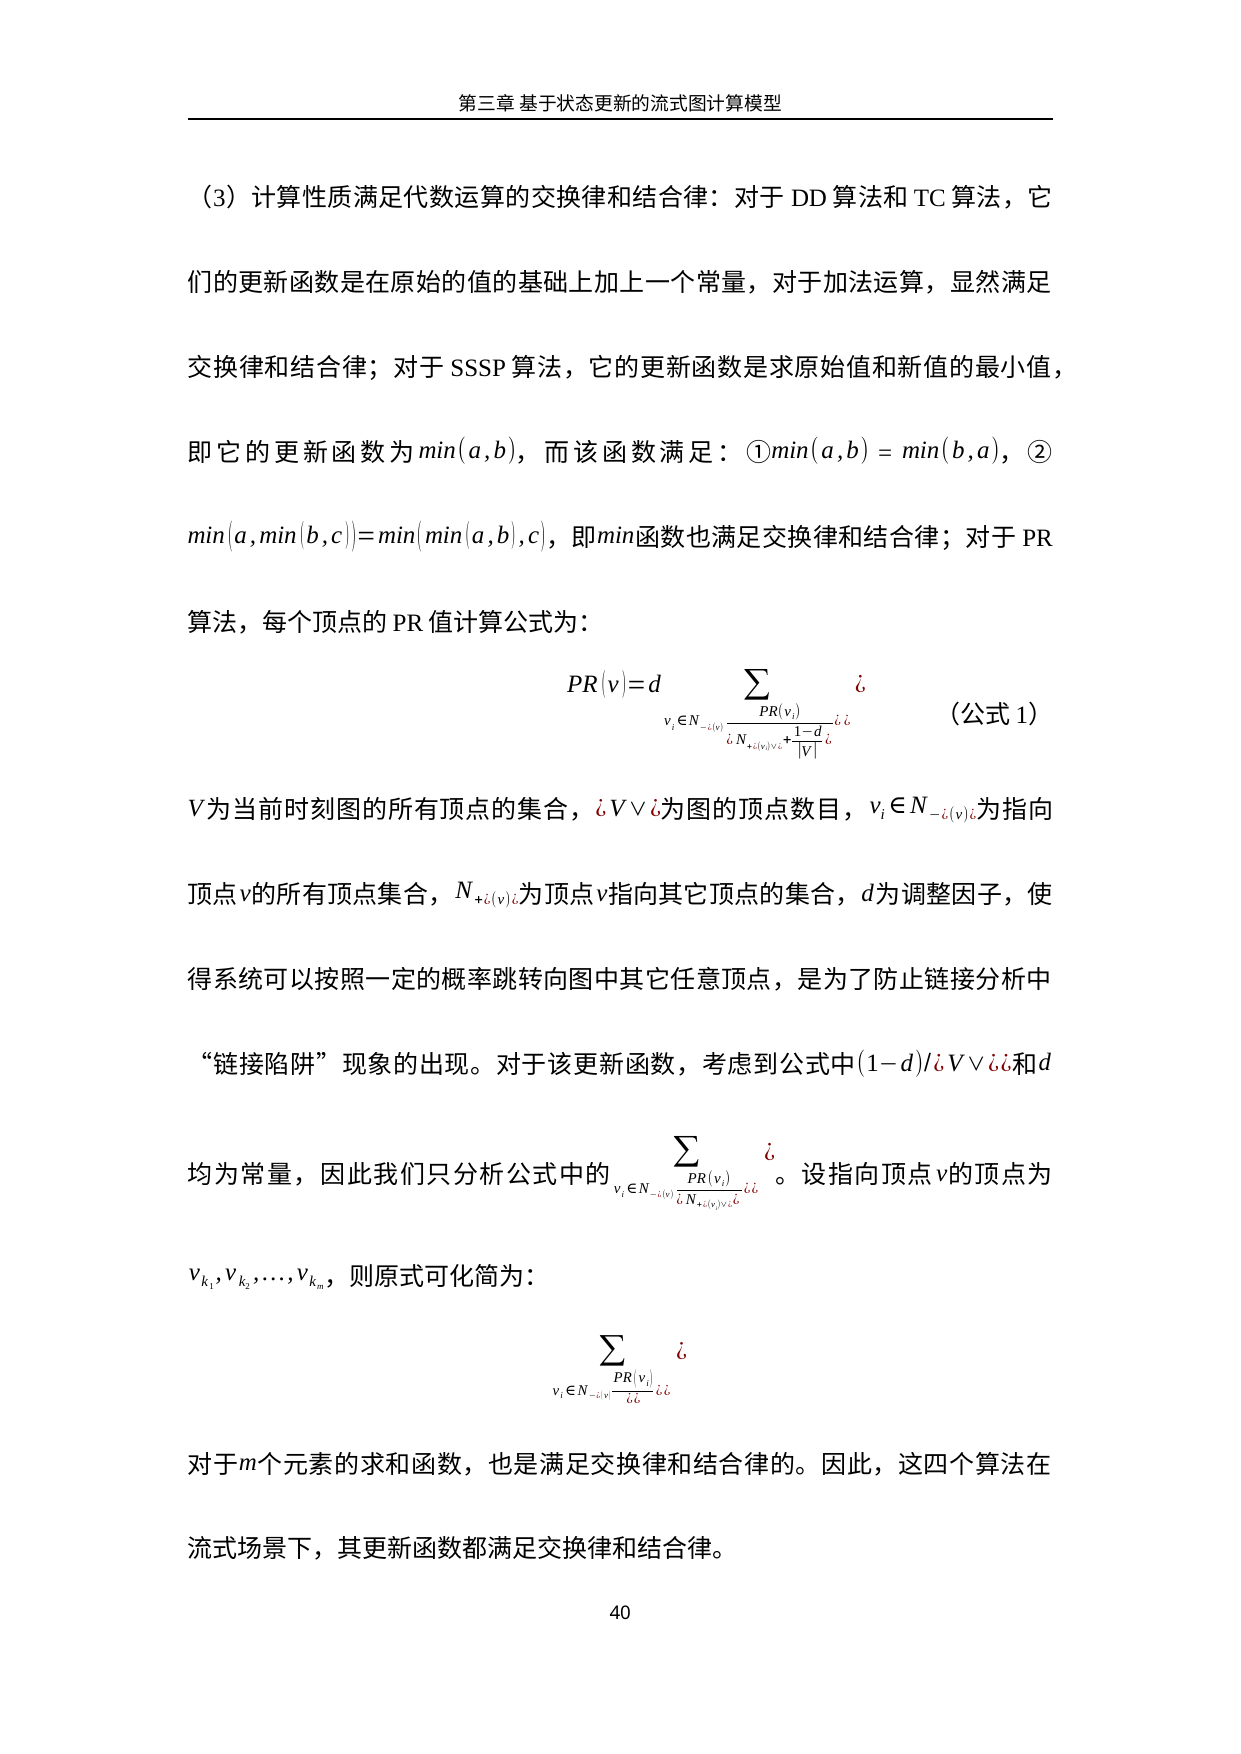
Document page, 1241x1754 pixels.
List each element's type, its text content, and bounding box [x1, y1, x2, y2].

text （3）计算性质满足代数运算的交换律和结合律：对于DD算法和TC算法，它们的更新函数是在原始的值的基础上加上一个常量，对于加法运算，显然满足交换律和结合律；对于SSSP算法，它的更新函数是求原始值和新值的最小值，即它的更新函数为，而该函数满足：① = ，②，即函数也满足交换律和结合律；对于PR算法，每个顶点的PR值计算公式为： [187, 162, 1053, 654]
text 为当前时刻图的所有顶点的集合，为图的顶点数目，为指向顶点的所有顶点集合，为顶点指向其它顶点的集合，为调整因子，使得系统可以按照一定的概率跳转向图中其它任意顶点，是为了防止链接分析中“链接陷阱”现象的出现。对于该更新函数，考虑到公式中和均为常量，因此我们只分析公式中的。设指向顶点的顶点为，则原式可化简为： [187, 774, 1053, 1309]
text 对于个元素的求和函数，也是满足交换律和结合律的。因此，这四个算法在流式场景下，其更新函数都满足交换律和结合律。 [187, 1428, 1053, 1581]
text （公式1） [187, 663, 1053, 765]
